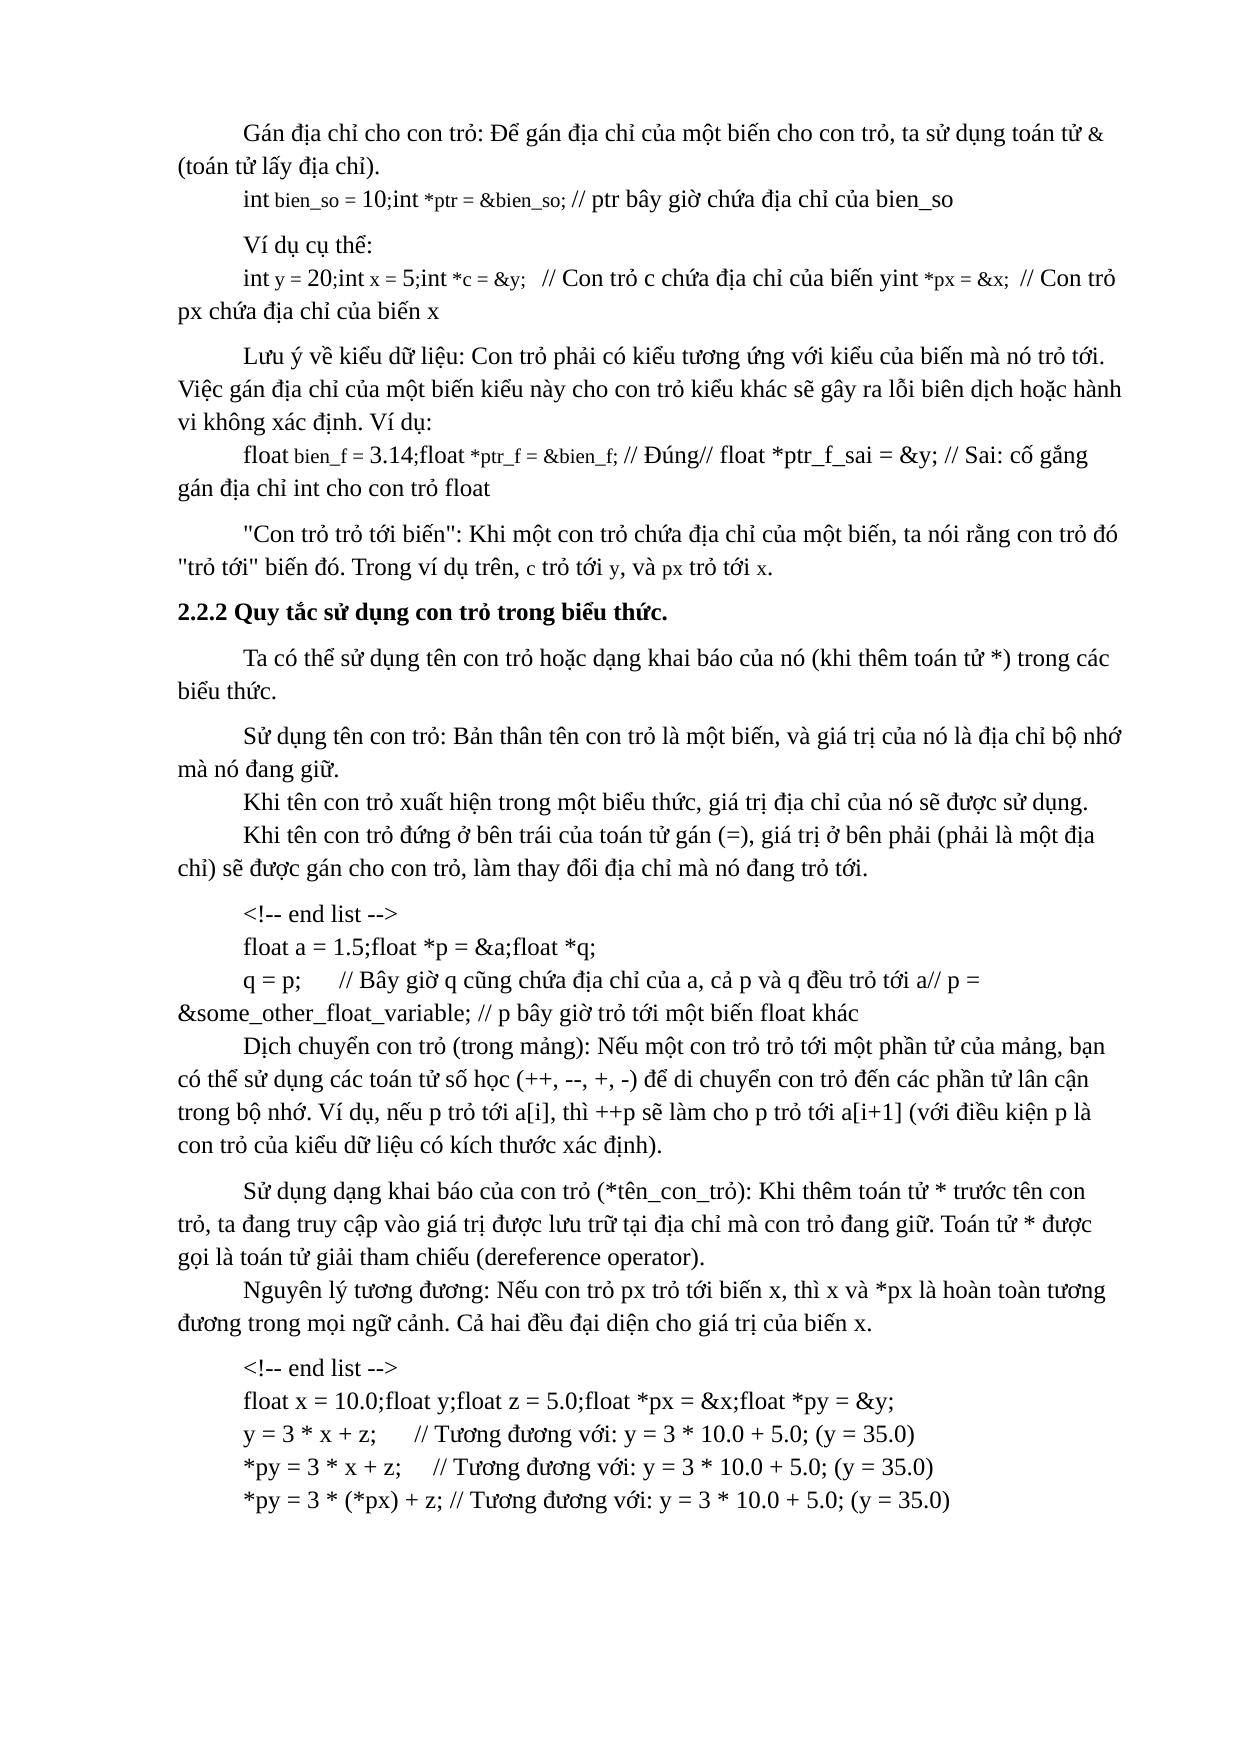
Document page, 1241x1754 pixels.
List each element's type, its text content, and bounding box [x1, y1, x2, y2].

text Gán địa chỉ cho con trỏ: Để gán địa chỉ của một biến cho con trỏ, ta sử dụng toán tử & (toán tử lấy địa chỉ). [177, 118, 1122, 180]
text float a = 1.5;float *p = &a;float *q; [177, 932, 1122, 961]
text <!-- end list --> [177, 1353, 1122, 1382]
text Nguyên lý tương đương: Nếu con trỏ px trỏ tới biến x, thì x và *px là hoàn toàn tương đương trong mọi ngữ cảnh. Cả hai đều đại diện cho giá trị của biến x. [177, 1275, 1122, 1337]
text Khi tên con trỏ đứng ở bên trái của toán tử gán (=), giá trị ở bên phải (phải là một địa chỉ) sẽ được gán cho con trỏ, làm thay đổi địa chỉ mà nó đang trỏ tới. [177, 821, 1122, 882]
text Ta có thể sử dụng tên con trỏ hoặc dạng khai báo của nó (khi thêm toán tử *) trong các biểu thức. [177, 643, 1122, 705]
text int bien_so = 10;int *ptr = &bien_so; // ptr bây giờ chứa địa chỉ của bien_so [177, 184, 1122, 213]
text Dịch chuyển con trỏ (trong mảng): Nếu một con trỏ trỏ tới một phần tử của mảng, bạn có thể sử dụng các toán tử số học (++, --, +, -) để di chuyển con trỏ đến các phần tử lân cận trong bộ nhớ. Ví dụ, nếu p trỏ tới a[i], thì ++p sẽ làm cho p trỏ tới a[i+1] (với điều kiện p là con trỏ của kiểu dữ liệu có kích thước xác định). [177, 1031, 1122, 1159]
text Sử dụng tên con trỏ: Bản thân tên con trỏ là một biến, và giá trị của nó là địa chỉ bộ nhớ mà nó đang giữ. [177, 721, 1122, 783]
text Lưu ý về kiểu dữ liệu: Con trỏ phải có kiểu tương ứng với kiểu của biến mà nó trỏ tới. Việc gán địa chỉ của một biến kiểu này cho con trỏ kiểu khác sẽ gây ra lỗi biên dịch hoặc hành vi không xác định. Ví dụ: [177, 341, 1122, 436]
text 2.2.2 Quy tắc sử dụng con trỏ trong biểu thức. [177, 597, 1122, 626]
text Sử dụng dạng khai báo của con trỏ (*tên_con_trỏ): Khi thêm toán tử * trước tên con trỏ, ta đang truy cập vào giá trị được lưu trữ tại địa chỉ mà con trỏ đang giữ. Toán tử * được gọi là toán tử giải tham chiếu (dereference operator). [177, 1176, 1122, 1271]
text <!-- end list --> [177, 899, 1122, 928]
text Khi tên con trỏ xuất hiện trong một biểu thức, giá trị địa chỉ của nó sẽ được sử dụng. [177, 787, 1122, 816]
text "Con trỏ trỏ tới biến": Khi một con trỏ chứa địa chỉ của một biến, ta nói rằng con trỏ đó "trỏ tới" biến đó. Trong ví dụ trên, c trỏ tới y, và px trỏ tới x. [177, 519, 1122, 581]
text float bien_f = 3.14;float *ptr_f = &bien_f; // Đúng// float *ptr_f_sai = &y; // Sai: cố gắng gán địa chỉ int cho con trỏ float [177, 440, 1122, 502]
text y = 3 * x + z; // Tương đương với: y = 3 * 10.0 + 5.0; (y = 35.0) [177, 1419, 1122, 1448]
text *py = 3 * (*px) + z; // Tương đương với: y = 3 * 10.0 + 5.0; (y = 35.0) [177, 1485, 1122, 1514]
text float x = 10.0;float y;float z = 5.0;float *px = &x;float *py = &y; [177, 1386, 1122, 1415]
text Ví dụ cụ thể: [177, 230, 1122, 258]
text *py = 3 * x + z; // Tương đương với: y = 3 * 10.0 + 5.0; (y = 35.0) [177, 1452, 1122, 1481]
text q = p; // Bây giờ q cũng chứa địa chỉ của a, cả p và q đều trỏ tới a// p = &some_other_float_variable; // p bây giờ trỏ tới một biến float khác [177, 965, 1122, 1027]
text int y = 20;int x = 5;int *c = &y; // Con trỏ c chứa địa chỉ của biến yint *px = &x; // Con trỏ px chứa địa chỉ của biến x [177, 263, 1122, 324]
